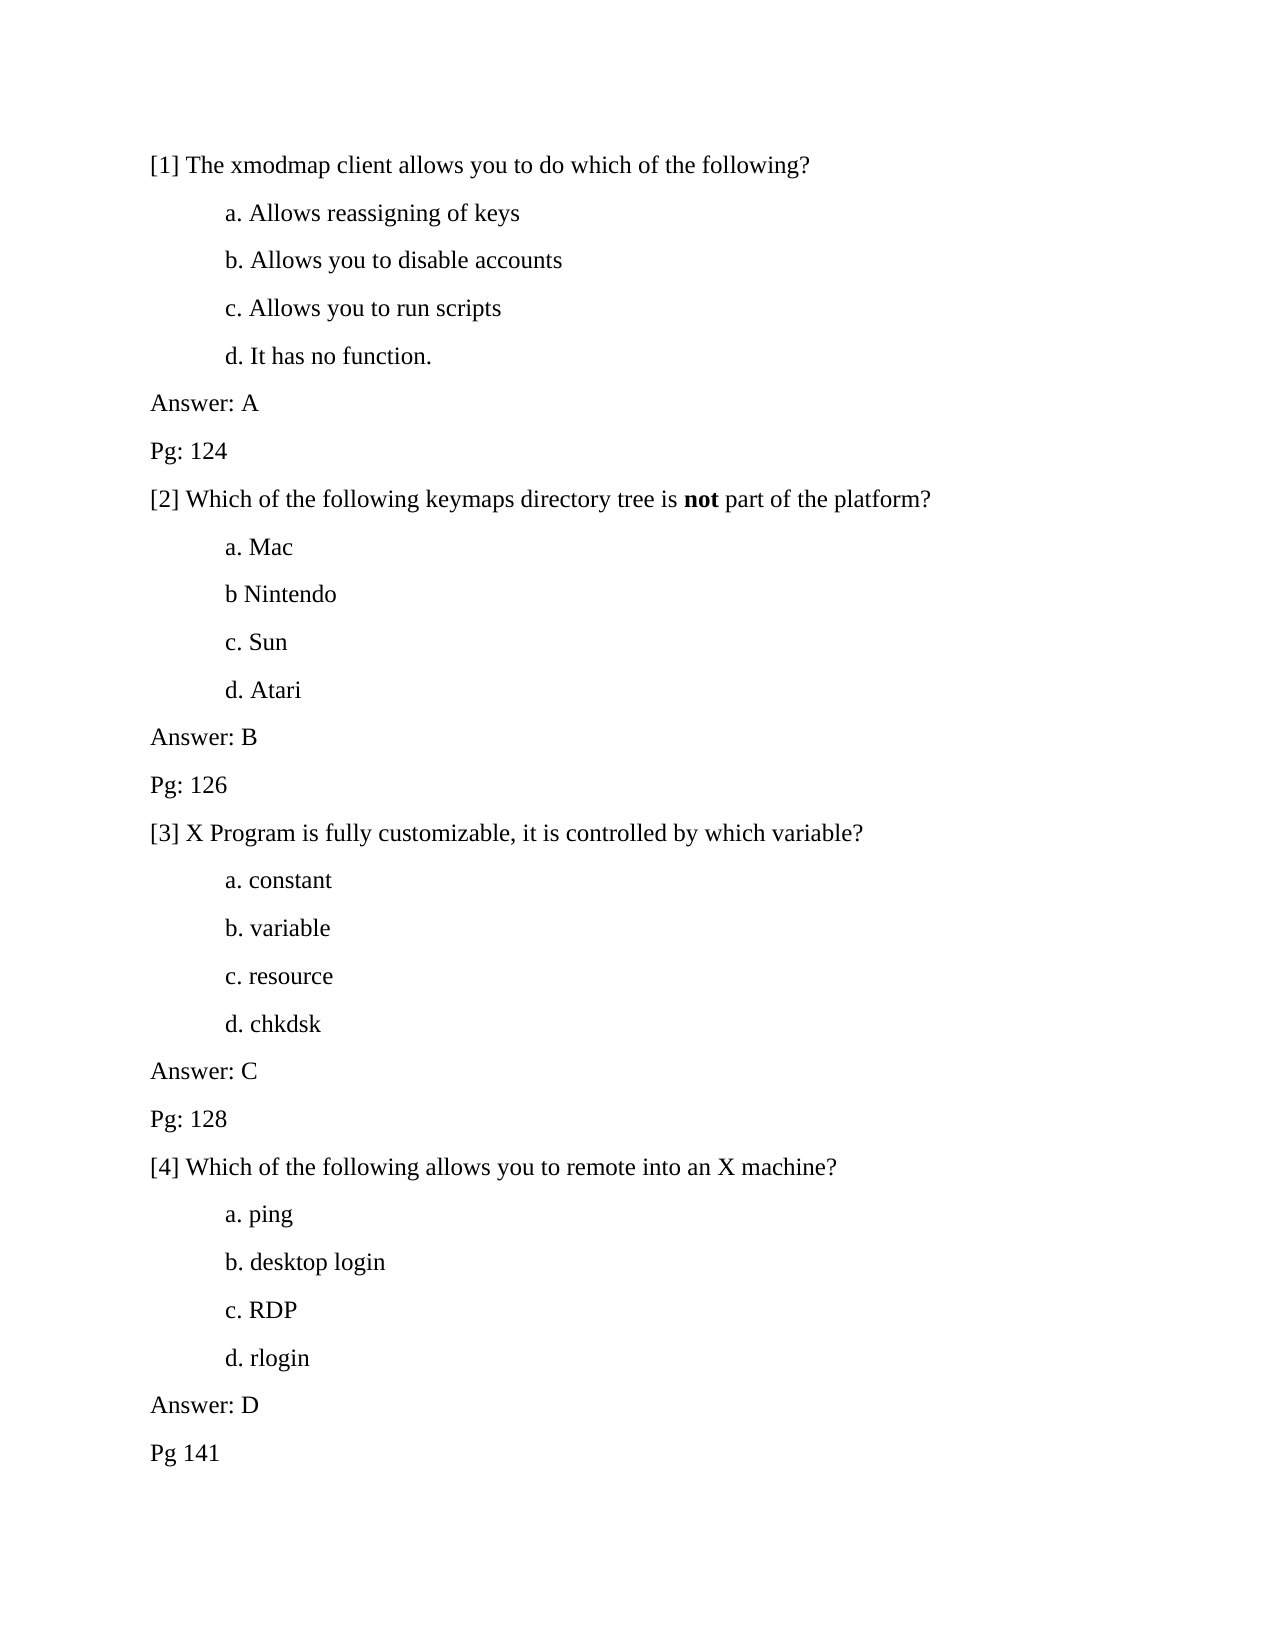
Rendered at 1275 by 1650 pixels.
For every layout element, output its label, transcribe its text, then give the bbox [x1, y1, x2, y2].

text c. Sun [150, 627, 1125, 656]
text a. constant [150, 866, 1125, 894]
text c. resource [150, 961, 1125, 990]
text b. variable [150, 913, 1125, 942]
text [2] Which of the following keymaps directory tree is not part of the platform? [150, 484, 1125, 513]
text [3] X Program is fully customizable, it is controlled by which variable? [150, 818, 1125, 847]
text d. chkdsk [150, 1009, 1125, 1037]
text [1] The xmodmap client allows you to do which of the following? [150, 150, 1125, 179]
text d. Atari [150, 675, 1125, 703]
text d. rlogin [150, 1343, 1125, 1371]
text c. RDP [150, 1295, 1125, 1324]
text Answer: B [150, 722, 1125, 751]
text b. Allows you to disable accounts [150, 245, 1125, 274]
text c. Allows you to run scripts [150, 293, 1125, 322]
text Pg: 126 [150, 770, 1125, 799]
text a. Mac [150, 532, 1125, 560]
text Pg: 128 [150, 1104, 1125, 1133]
text a. Allows reassigning of keys [150, 198, 1125, 226]
text d. It has no function. [150, 341, 1125, 369]
text Answer: A [150, 388, 1125, 417]
text b Nintendo [150, 579, 1125, 608]
text Pg: 124 [150, 436, 1125, 465]
text Pg 141 [150, 1438, 1125, 1467]
text [4] Which of the following allows you to remote into an X machine? [150, 1152, 1125, 1181]
text Answer: D [150, 1390, 1125, 1419]
text Answer: C [150, 1056, 1125, 1085]
text b. desktop login [150, 1247, 1125, 1276]
text a. ping [150, 1199, 1125, 1228]
